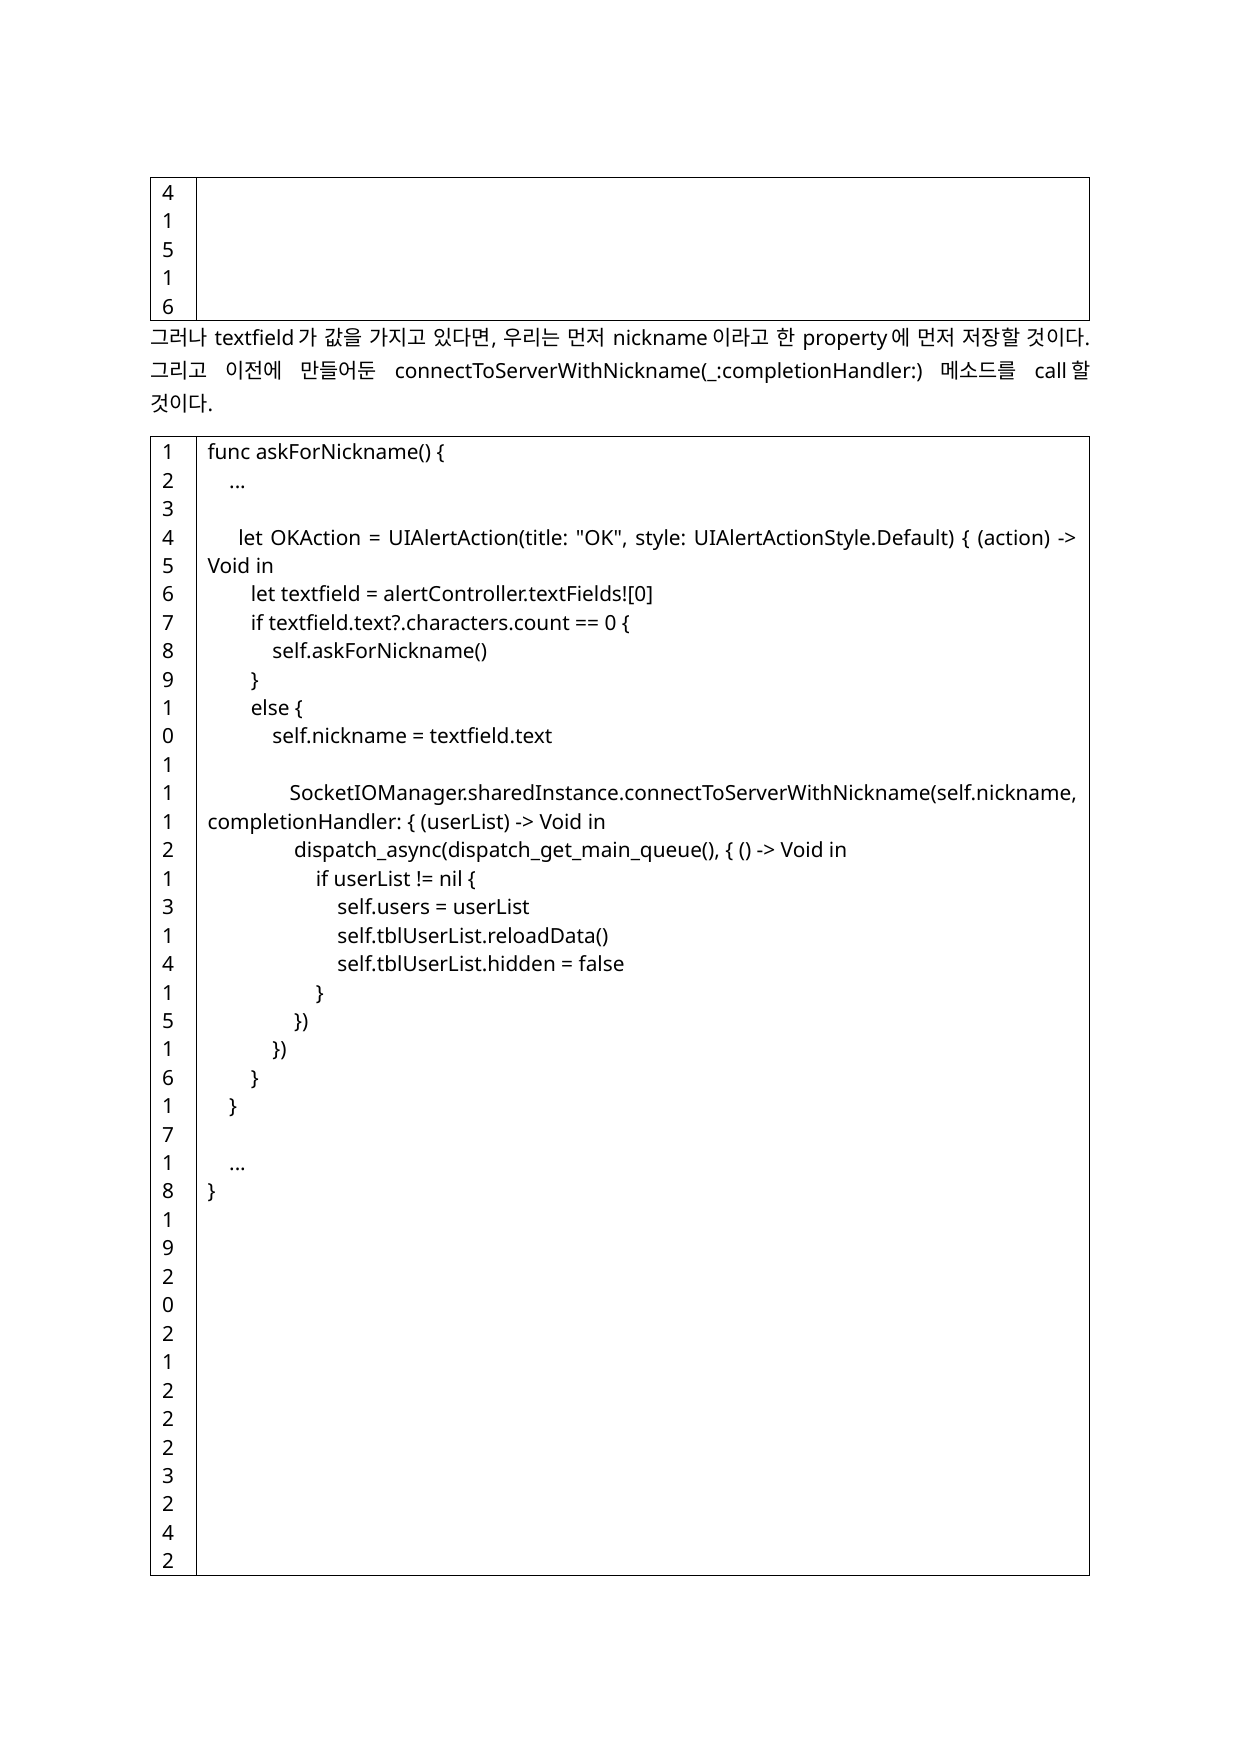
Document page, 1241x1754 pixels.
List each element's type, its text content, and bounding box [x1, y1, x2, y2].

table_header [151, 437, 196, 1575]
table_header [197, 437, 1089, 1575]
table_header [197, 178, 1089, 320]
text 그러나 textfield가 값을 가지고 있다면, 우리는 먼저 nickname이라고 한 property에 먼저 저장할 것이다. 그리고 이전에 만들어둔 connectToServerWithNickname(_:completionHandler:) 메소드를 call할 것이다. [150, 321, 1090, 417]
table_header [151, 178, 196, 320]
